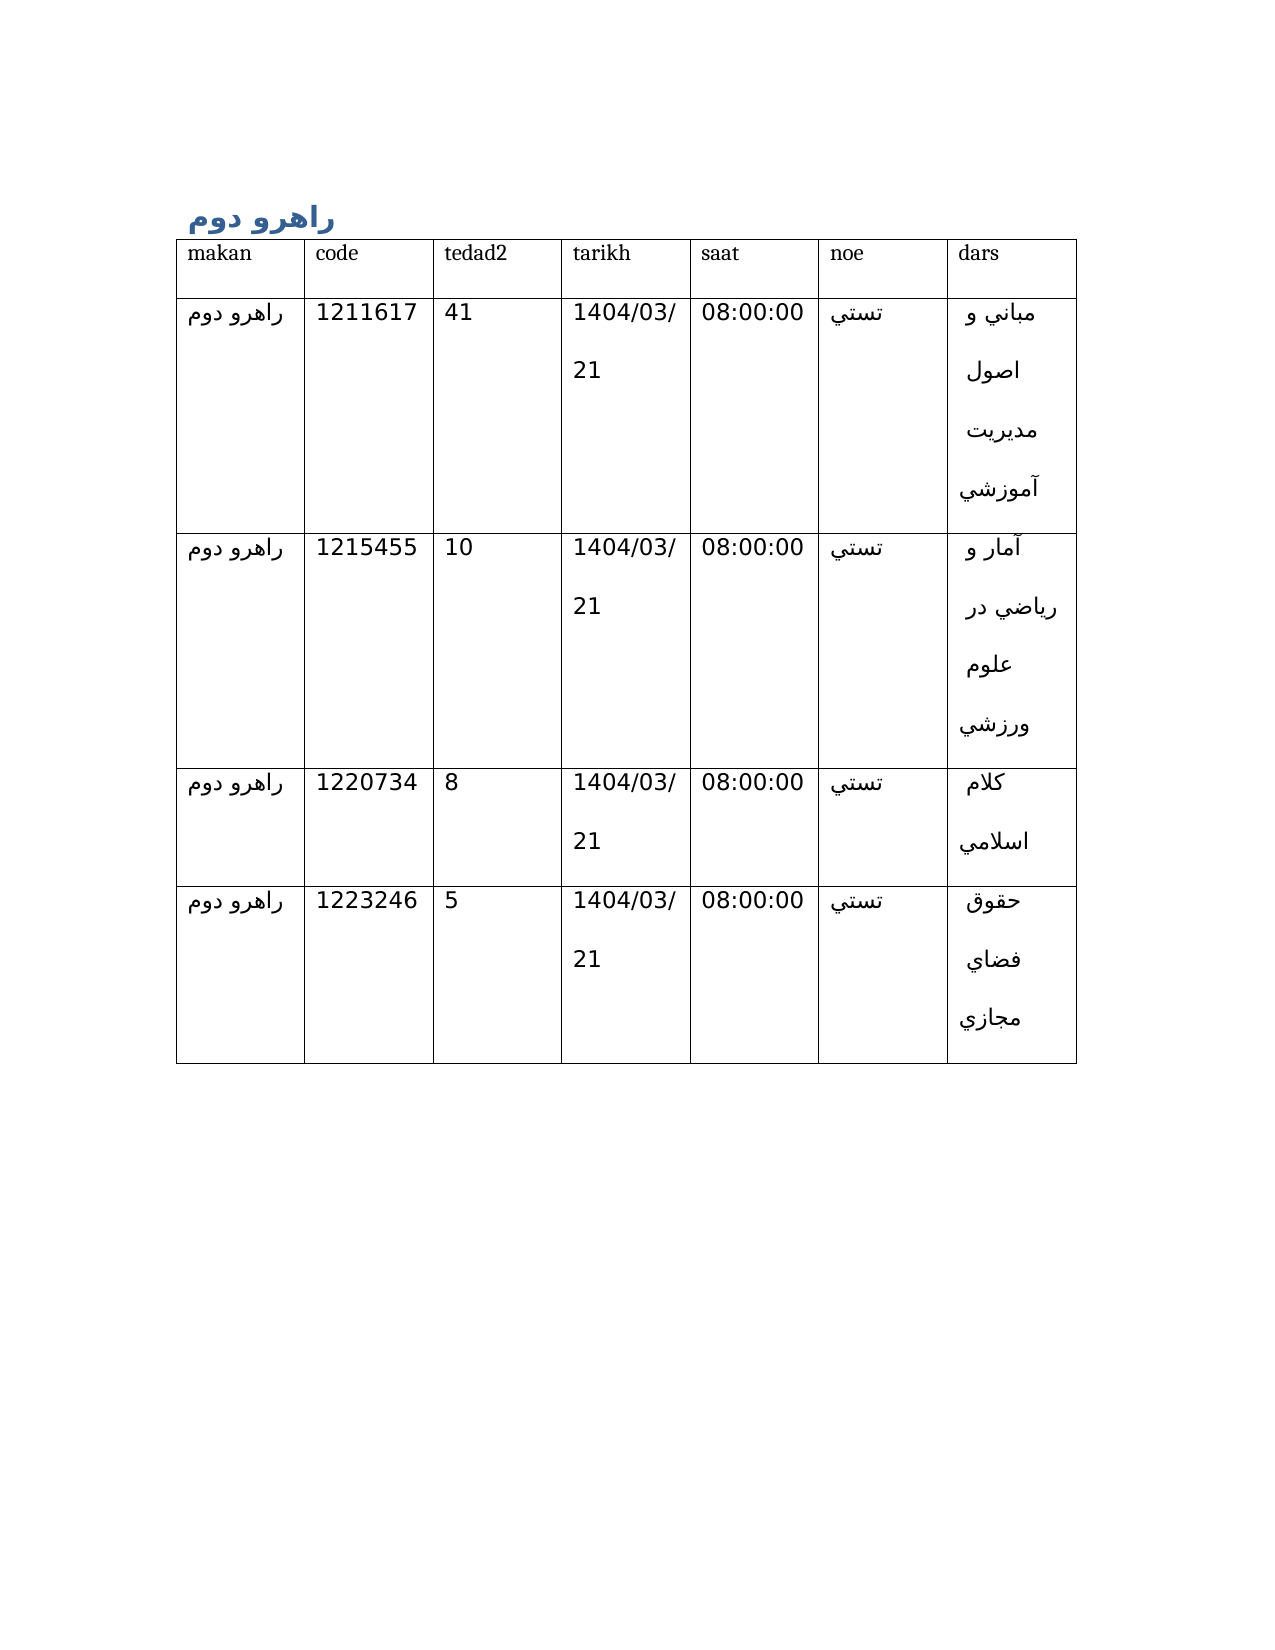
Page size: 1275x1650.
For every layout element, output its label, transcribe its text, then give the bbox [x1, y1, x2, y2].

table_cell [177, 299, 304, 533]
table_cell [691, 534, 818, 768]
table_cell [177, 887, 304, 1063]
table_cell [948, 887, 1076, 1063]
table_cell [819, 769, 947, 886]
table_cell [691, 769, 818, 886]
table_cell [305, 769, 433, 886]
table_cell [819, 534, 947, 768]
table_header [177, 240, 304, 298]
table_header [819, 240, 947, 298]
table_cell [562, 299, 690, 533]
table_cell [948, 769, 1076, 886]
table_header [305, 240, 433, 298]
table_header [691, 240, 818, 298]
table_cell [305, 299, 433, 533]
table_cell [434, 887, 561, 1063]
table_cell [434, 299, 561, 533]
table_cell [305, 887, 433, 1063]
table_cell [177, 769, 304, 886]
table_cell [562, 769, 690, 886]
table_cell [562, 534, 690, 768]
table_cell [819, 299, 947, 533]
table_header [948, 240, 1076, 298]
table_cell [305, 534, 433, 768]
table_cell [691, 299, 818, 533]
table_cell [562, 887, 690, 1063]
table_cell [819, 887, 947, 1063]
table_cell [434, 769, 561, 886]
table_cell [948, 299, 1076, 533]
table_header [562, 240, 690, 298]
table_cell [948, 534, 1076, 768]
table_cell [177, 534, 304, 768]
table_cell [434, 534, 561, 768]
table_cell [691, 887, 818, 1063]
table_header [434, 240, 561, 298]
subtitle راهرو دوم [187, 200, 1087, 234]
